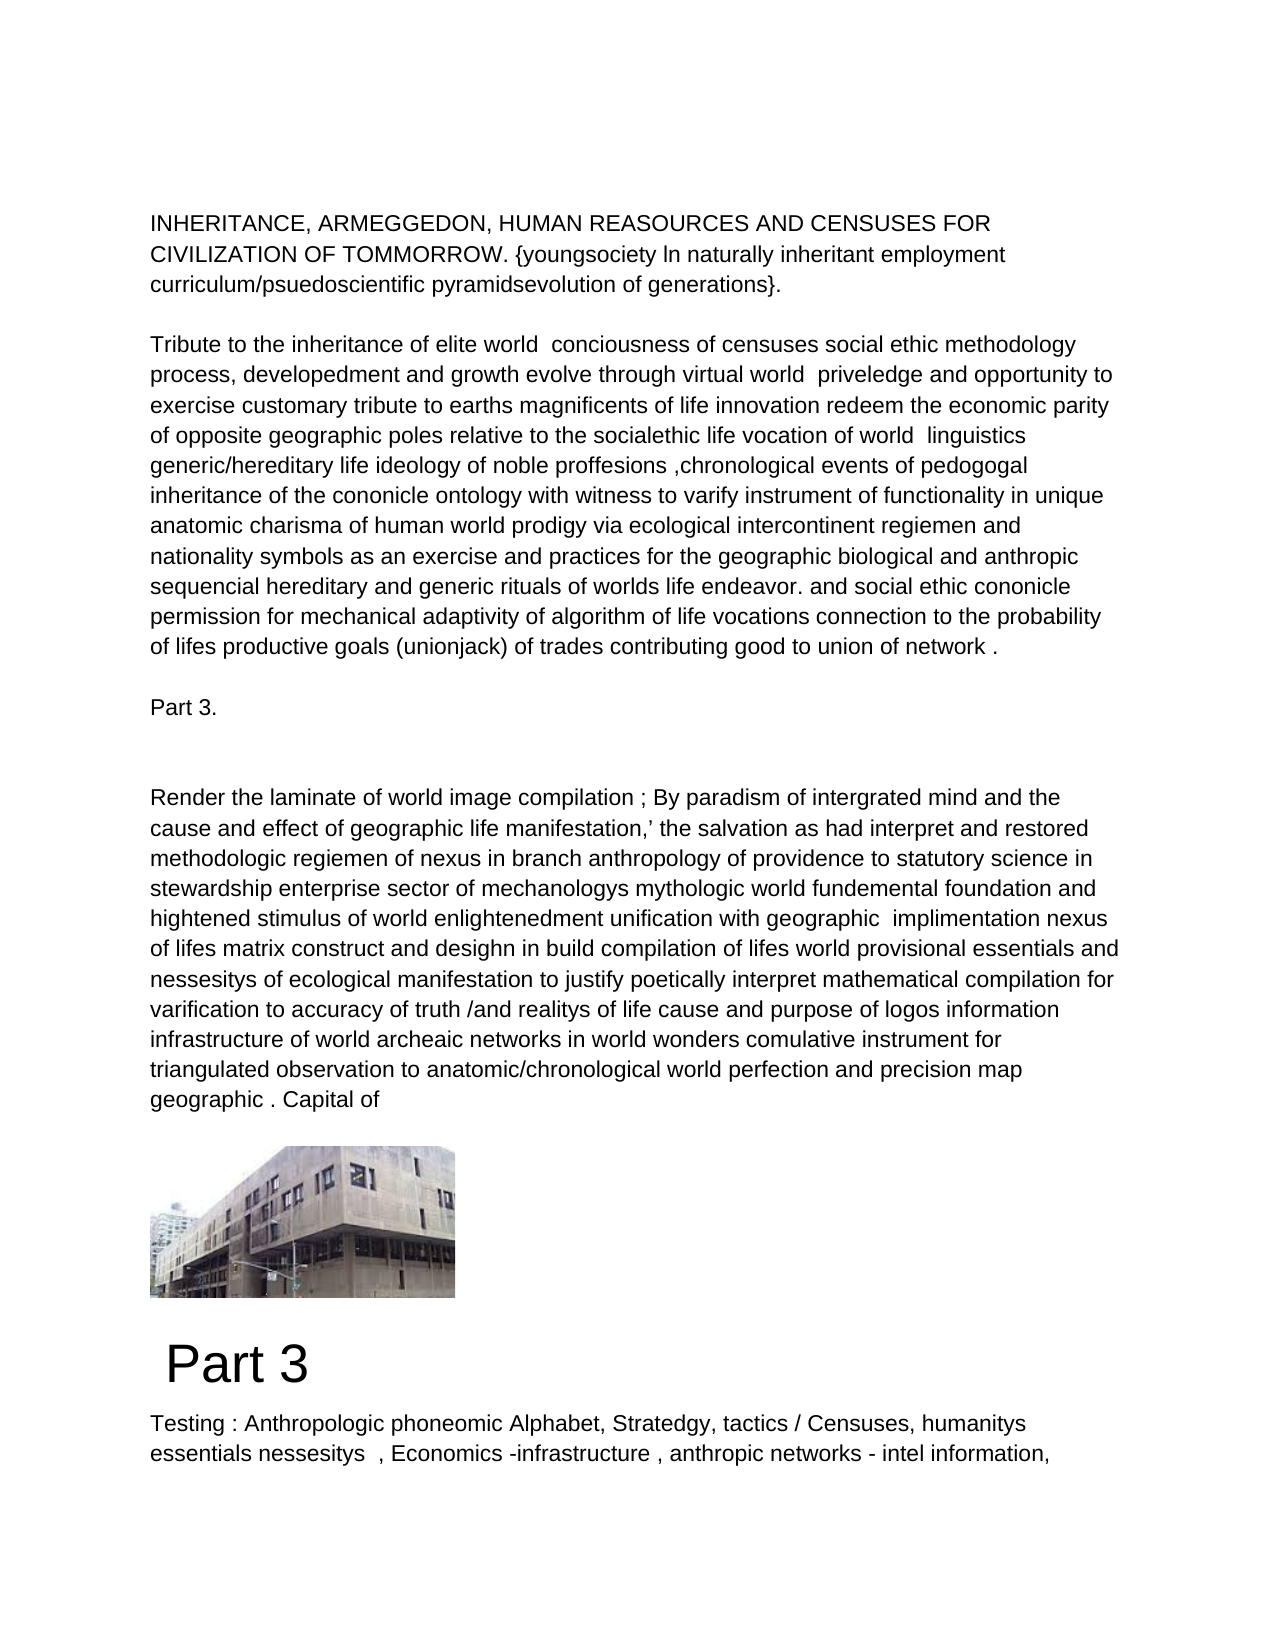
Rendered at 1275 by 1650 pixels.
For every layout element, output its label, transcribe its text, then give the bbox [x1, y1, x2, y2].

text INHERITANCE, ARMEGGEDON, HUMAN REASOURCES AND CENSUSES FOR CIVILIZATION OF TOMMORROW. {youngsociety ln naturally inheritant employment curriculum/psuedoscientific pyramidsevolution of generations}. [150, 210, 1125, 297]
text Tribute to the inheritance of elite world conciousness of censuses social ethic methodology process, developedment and growth evolve through virtual world priveledge and opportunity to exercise customary tribute to earths magnificents of life innovation redeem the economic parity of opposite geographic poles relative to the socialethic life vocation of world linguistics generic/hereditary life ideology of noble proffesions ,chronological events of pedogogal inheritance of the cononicle ontology with witness to varify instrument of functionality in unique anatomic charisma of human world prodigy via ecological intercontinent regiemen and nationality symbols as an exercise and practices for the geographic biological and anthropic sequencial hereditary and generic rituals of worlds life endeavor. and social ethic cononicle permission for mechanical adaptivity of algorithm of life vocations connection to the probability of lifes productive goals (unionjack) of trades contributing good to union of network . [150, 331, 1125, 660]
text Testing : Anthropologic phoneomic Alphabet, Stratedgy, tactics / Censuses, humanitys essentials nessesitys , Economics -infrastructure , anthropic networks - intel information, [150, 1410, 1125, 1466]
picture [150, 1146, 456, 1298]
title Part 3 [150, 1332, 1125, 1394]
text Part 3. [150, 694, 1125, 720]
text Render the laminate of world image compilation ; By paradism of intergrated mind and the cause and effect of geographic life manifestation,’ the salvation as had interpret and restored methodologic regiemen of nexus in branch anthropology of providence to statutory science in stewardship enterprise sector of mechanologys mythologic world fundemental foundation and hightened stimulus of world enlightenedment unification with geographic implimentation nexus of lifes matrix construct and desighn in build compilation of lifes world provisional essentials and nessesitys of ecological manifestation to justify poetically interpret mathematical compilation for varification to accuracy of truth /and realitys of life cause and purpose of logos information infrastructure of world archeaic networks in world wonders comulative instrument for triangulated observation to anatomic/chronological world perfection and precision map geographic . Capital of [150, 784, 1125, 1113]
